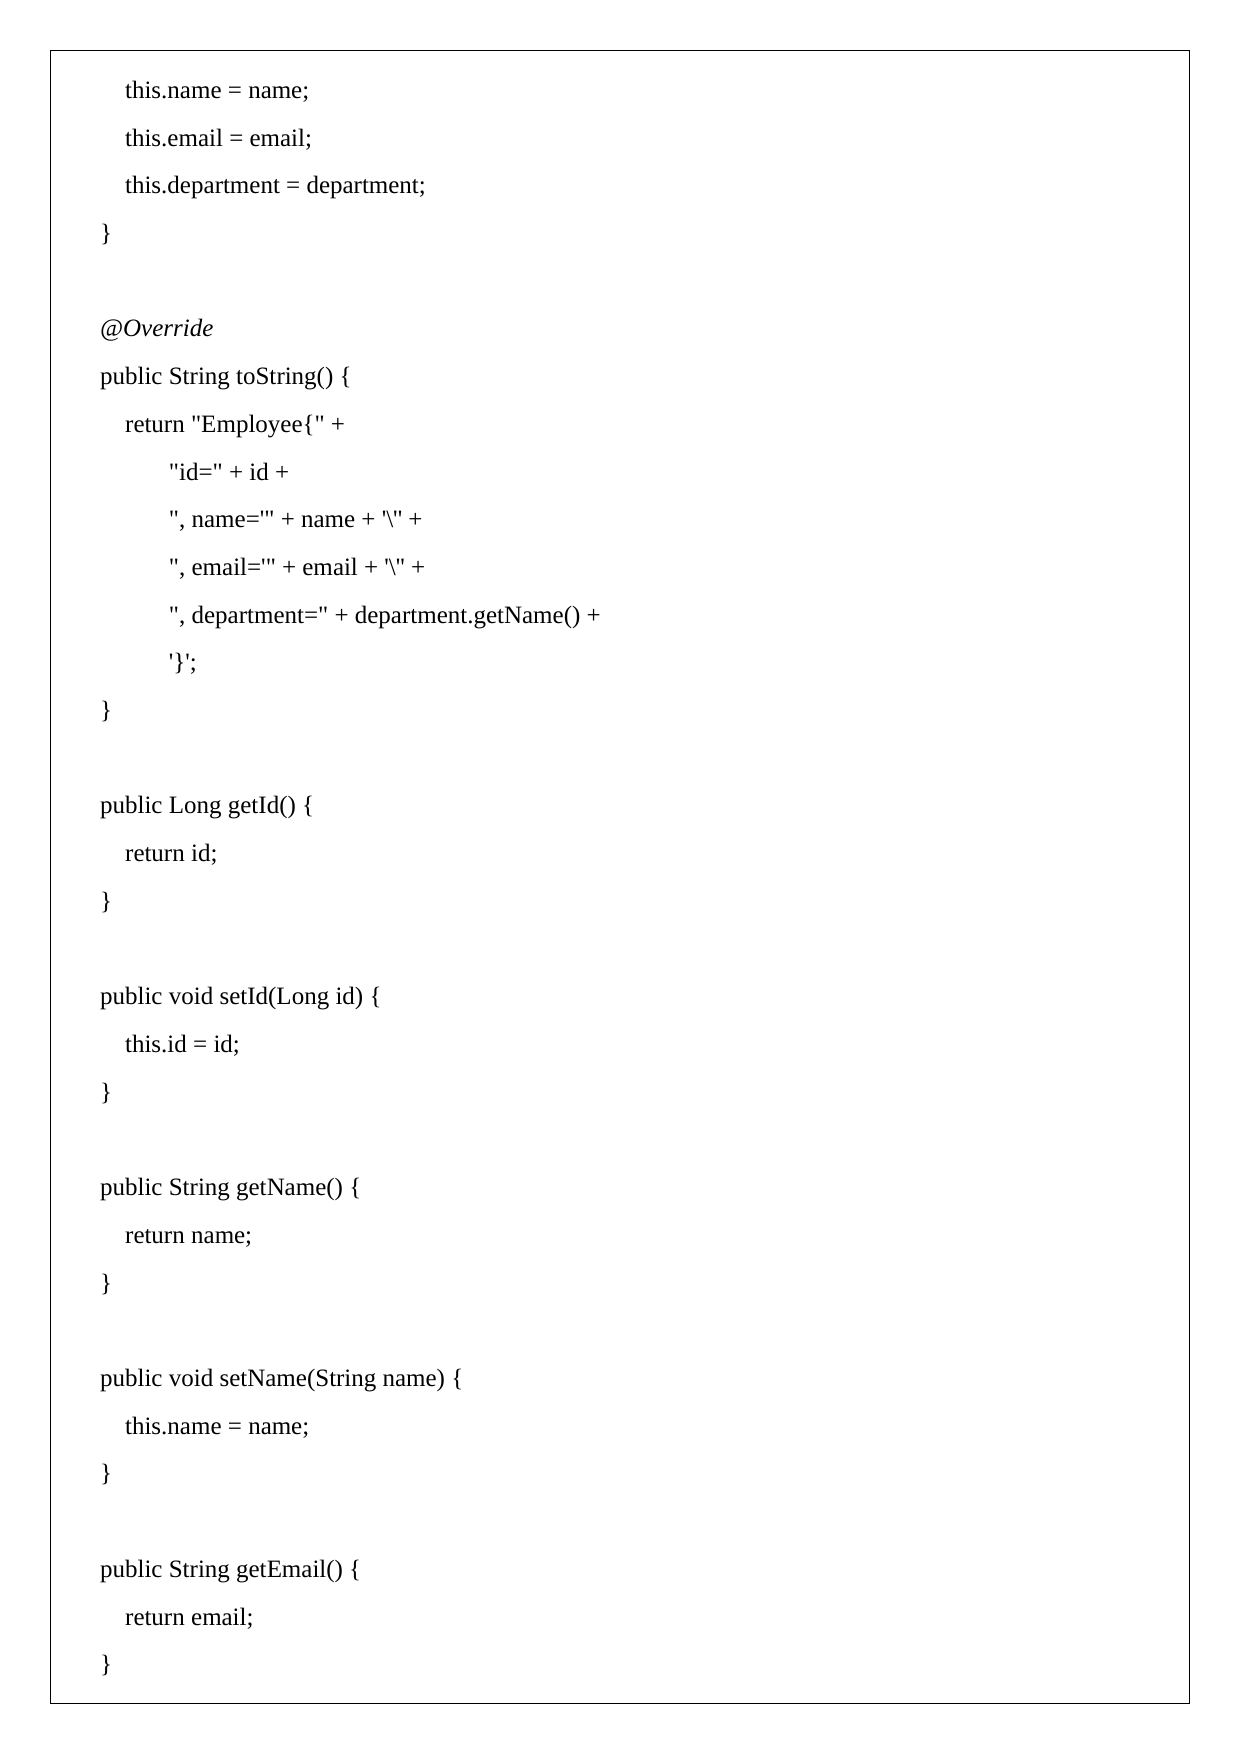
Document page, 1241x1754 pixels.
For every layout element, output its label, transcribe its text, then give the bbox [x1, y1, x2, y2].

text return name; [75, 1220, 1165, 1249]
text public void setName(String name) { [75, 1363, 1165, 1392]
text ", email='" + email + '\'' + [75, 552, 1165, 581]
text } [75, 886, 1165, 915]
text @Override [75, 313, 1165, 342]
text this.name = name; [75, 1411, 1165, 1439]
text public String getName() { [75, 1172, 1165, 1201]
text public Long getId() { [75, 791, 1165, 819]
text this.id = id; [75, 1029, 1165, 1058]
text } [75, 695, 1165, 724]
text ", name='" + name + '\'' + [75, 504, 1165, 533]
text ", department=" + department.getName() + [75, 600, 1165, 628]
text this.name = name; [75, 75, 1165, 104]
text this.department = department; [75, 170, 1165, 199]
text this.email = email; [75, 123, 1165, 151]
text return "Employee{" + [75, 409, 1165, 438]
text } [75, 218, 1165, 247]
text return email; [75, 1602, 1165, 1630]
text public void setId(Long id) { [75, 981, 1165, 1010]
text public String getEmail() { [75, 1554, 1165, 1583]
text public String toString() { [75, 361, 1165, 390]
text '}'; [75, 647, 1165, 676]
text "id=" + id + [75, 457, 1165, 485]
text } [75, 1268, 1165, 1296]
text } [75, 1077, 1165, 1106]
text } [75, 1458, 1165, 1487]
text return id; [75, 838, 1165, 867]
text } [75, 1649, 1165, 1678]
